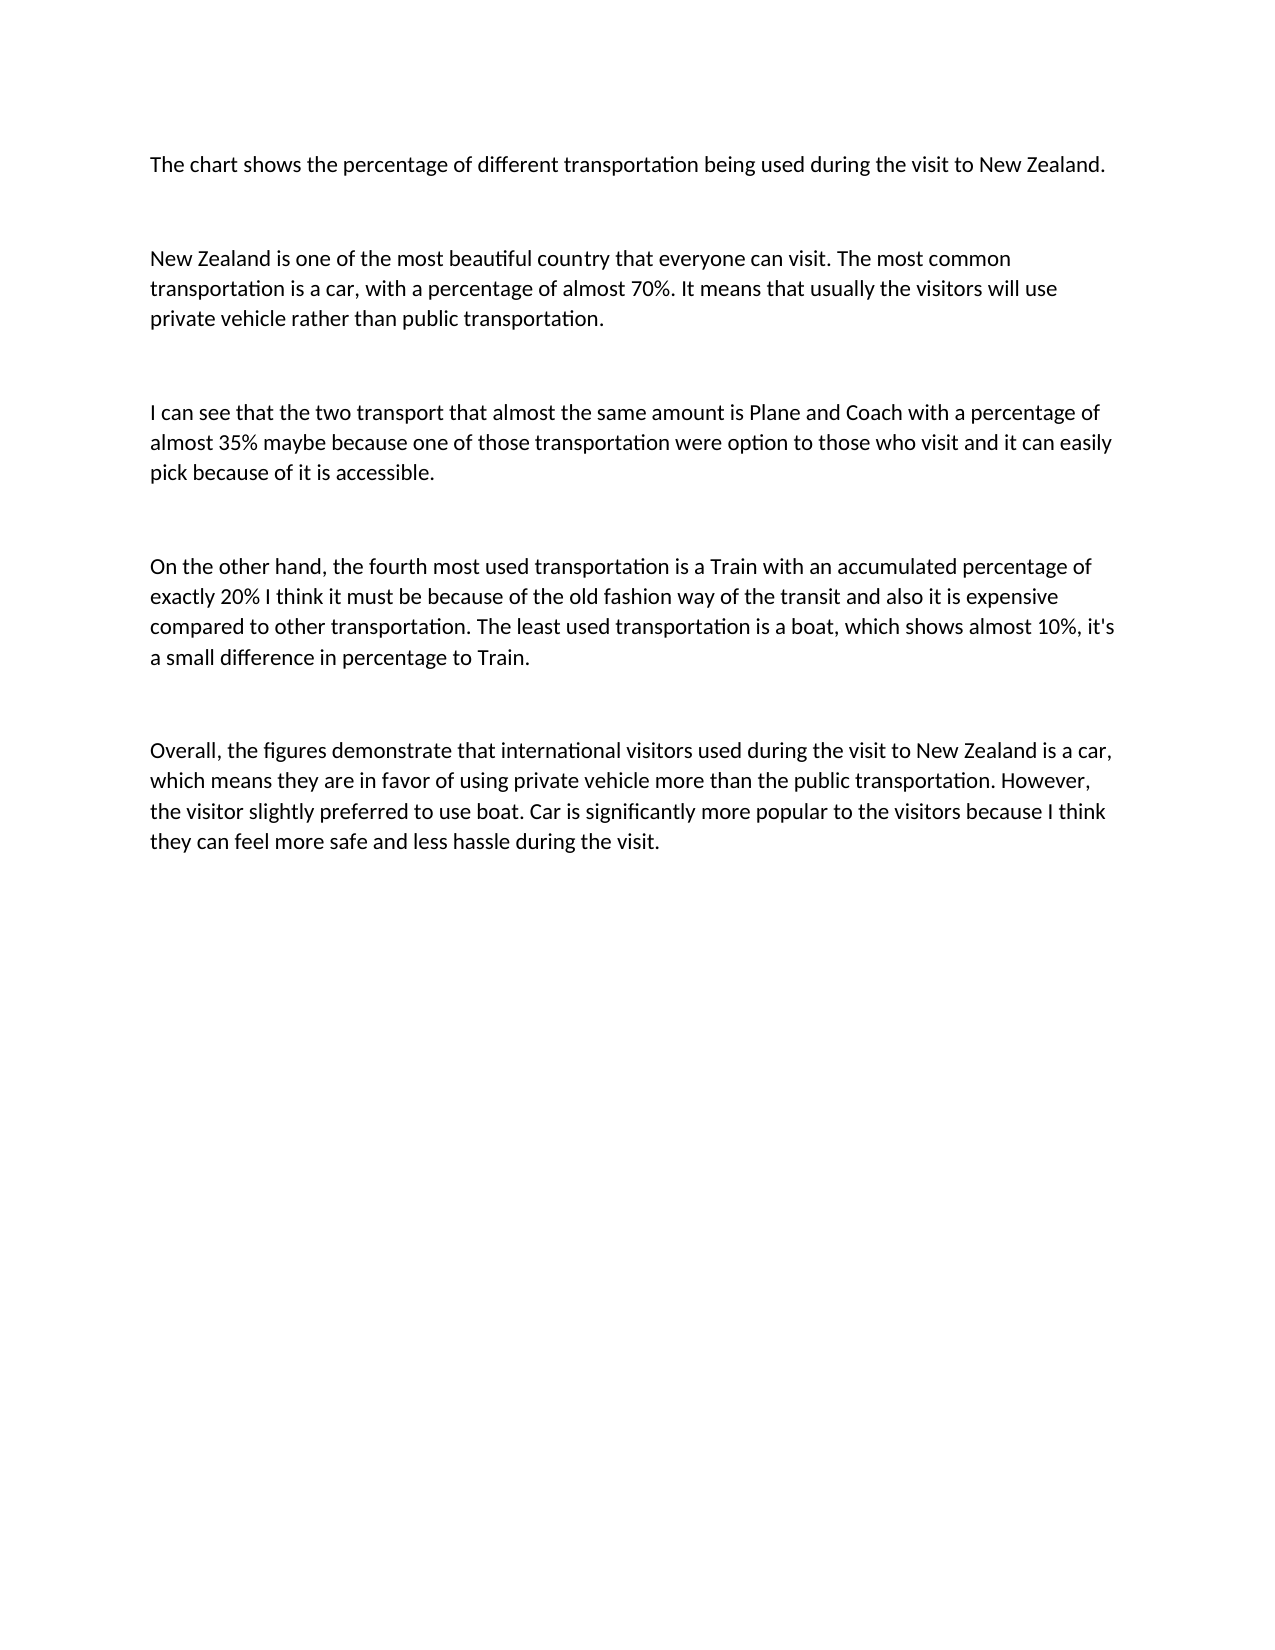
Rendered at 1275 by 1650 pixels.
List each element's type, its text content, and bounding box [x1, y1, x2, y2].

text On the other hand, the fourth most used transportation is a Train with an accumulated percentage of exactly 20% I think it must be because of the old fashion way of the transit and also it is expensive compared to other transportation. The least used transportation is a boat, which shows almost 10%, it's a small difference in percentage to Train. [150, 552, 1125, 671]
text The chart shows the percentage of different transportation being used during the visit to New Zealand. [150, 150, 1125, 178]
text New Zealand is one of the most beautiful country that everyone can visit. The most common transportation is a car, with a percentage of almost 70%. It means that usually the visitors will use private vehicle rather than public transportation. [150, 244, 1125, 332]
text Overall, the figures demonstrate that international visitors used during the visit to New Zealand is a car, which means they are in favor of using private vehicle more than the public transportation. However, the visitor slightly preferred to use boat. Car is significantly more popular to the visitors because I think they can feel more safe and less hassle during the visit. [150, 736, 1125, 855]
text I can see that the two transport that almost the same amount is Plane and Coach with a percentage of almost 35% maybe because one of those transportation were option to those who visit and it can easily pick because of it is accessible. [150, 398, 1125, 486]
